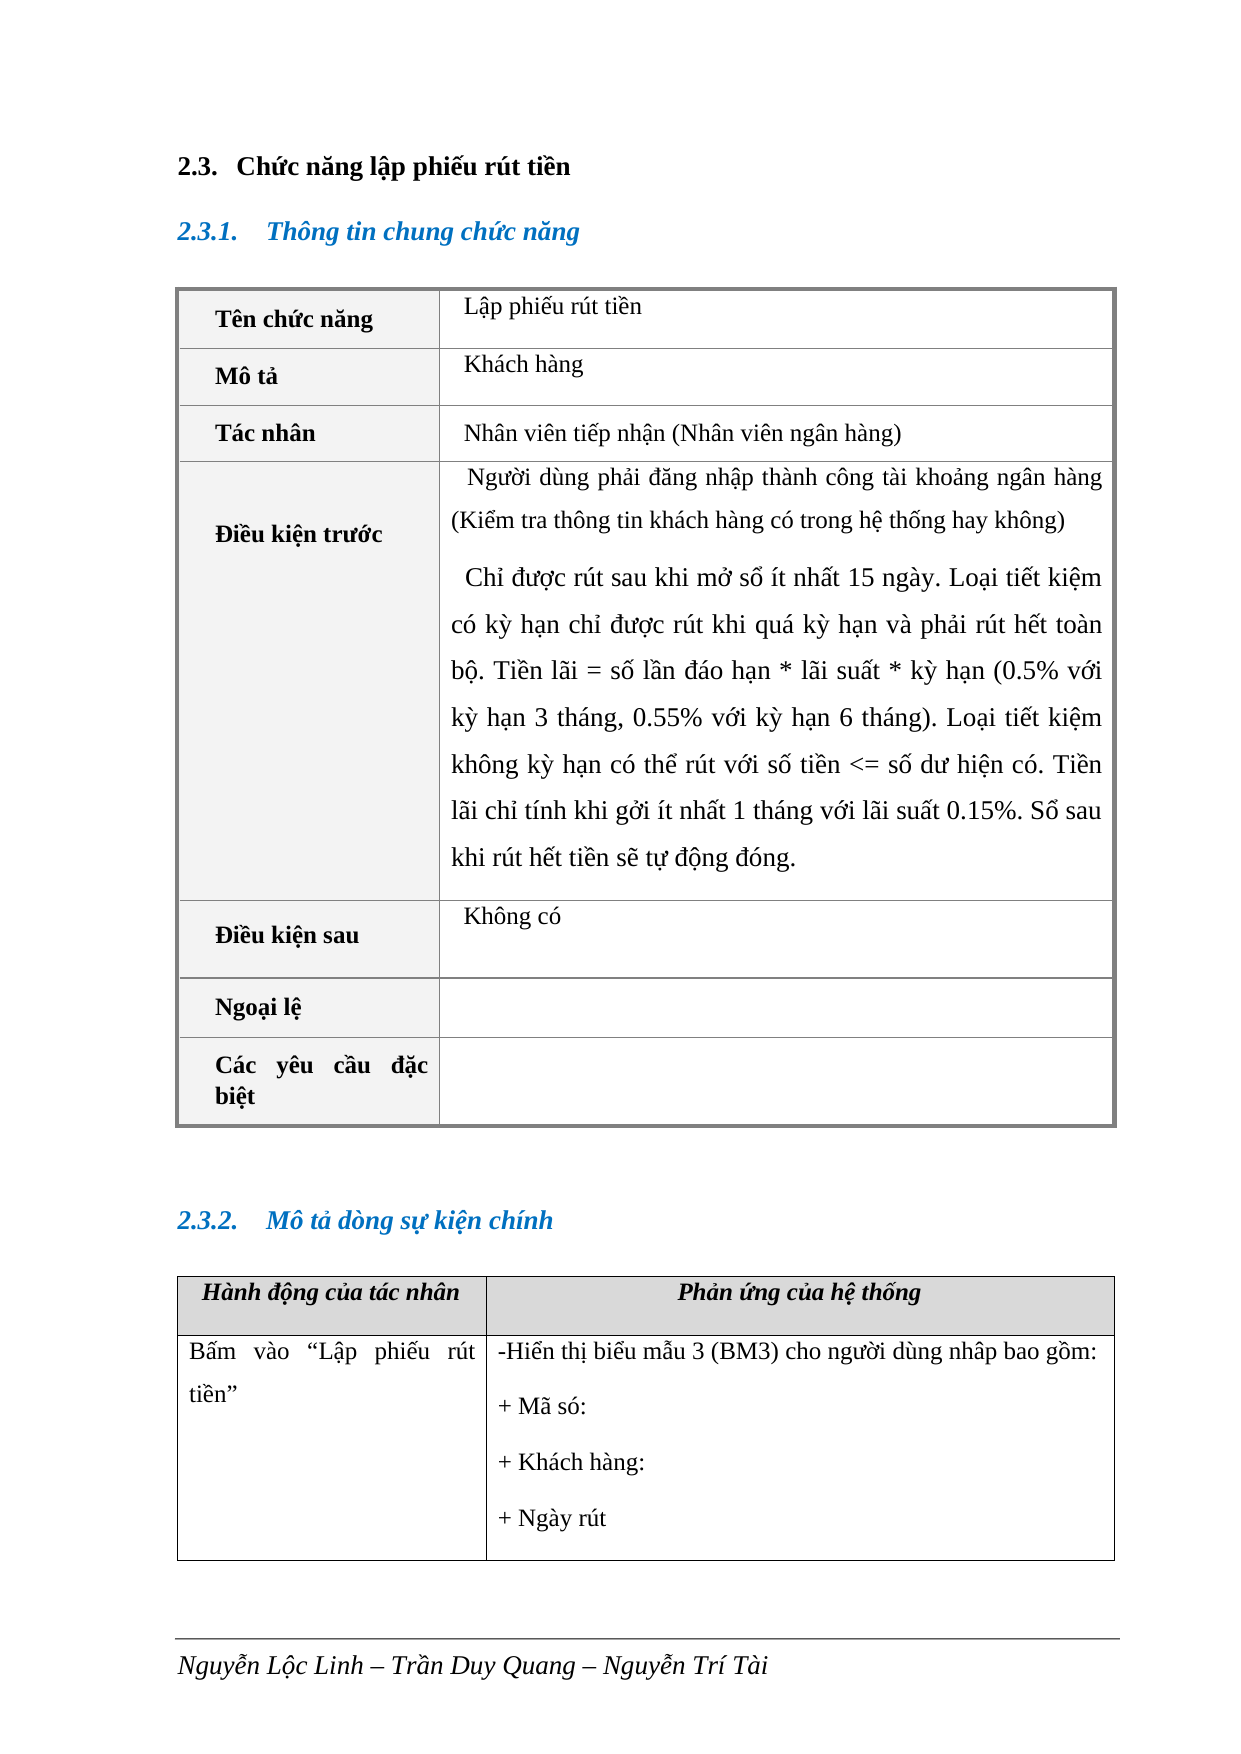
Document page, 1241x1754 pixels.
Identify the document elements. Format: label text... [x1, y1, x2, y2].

table_header Hành động của tác nhân [178, 1277, 486, 1335]
table_cell Điều kiện trước [179, 462, 439, 900]
table_cell Không có [440, 901, 1112, 977]
subtitle Mô tả dòng sự kiện chính [177, 1204, 1122, 1235]
subtitle Thông tin chung chức năng [177, 215, 1122, 246]
table_cell Khách hàng [440, 349, 1112, 405]
table_cell Ngoại lệ [179, 978, 439, 1037]
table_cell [178, 1336, 486, 1559]
subtitle Chức năng lập phiếu rút tiền [177, 150, 1122, 181]
table_cell Điều kiện sau [179, 901, 439, 977]
table_cell Mô tả [179, 349, 439, 405]
table_cell [440, 979, 1112, 1037]
table_header Tên chức năng [179, 291, 439, 348]
table_header Lập phiếu rút tiền [440, 291, 1112, 348]
table_cell [440, 1038, 1112, 1124]
table_header Phản ứng của hệ thống [487, 1277, 1114, 1335]
table_cell Người dùng phải đăng nhập thành công tài khoảng ngân hàng (Kiểm tra thông tin khách hàng có trong hệ thống hay không) Chỉ được rút sau khi mở sổ ít nhất 15 ngày. Loại tiết kiệm có kỳ hạn chỉ được rút khi quá kỳ hạn và phải rút hết toàn bộ. Tiền lãi = số lần đáo hạn * lãi suất * kỳ hạn (0.5% với kỳ hạn 3 tháng, 0.55% với kỳ hạn 6 tháng). Loại tiết kiệm không kỳ hạn có thể rút với số tiền <= số dư hiện có. Tiền lãi chỉ tính khi gởi ít nhất 1 tháng với lãi suất 0.15%. Sổ sau khi rút hết tiền sẽ tự động đóng. [440, 462, 1112, 900]
table_cell Các yêu cầu đặc biệt [179, 1038, 439, 1124]
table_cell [487, 1336, 1114, 1559]
table_cell Tác nhân [179, 406, 439, 461]
table_cell Nhân viên tiếp nhận (Nhân viên ngân hàng) [440, 406, 1112, 461]
